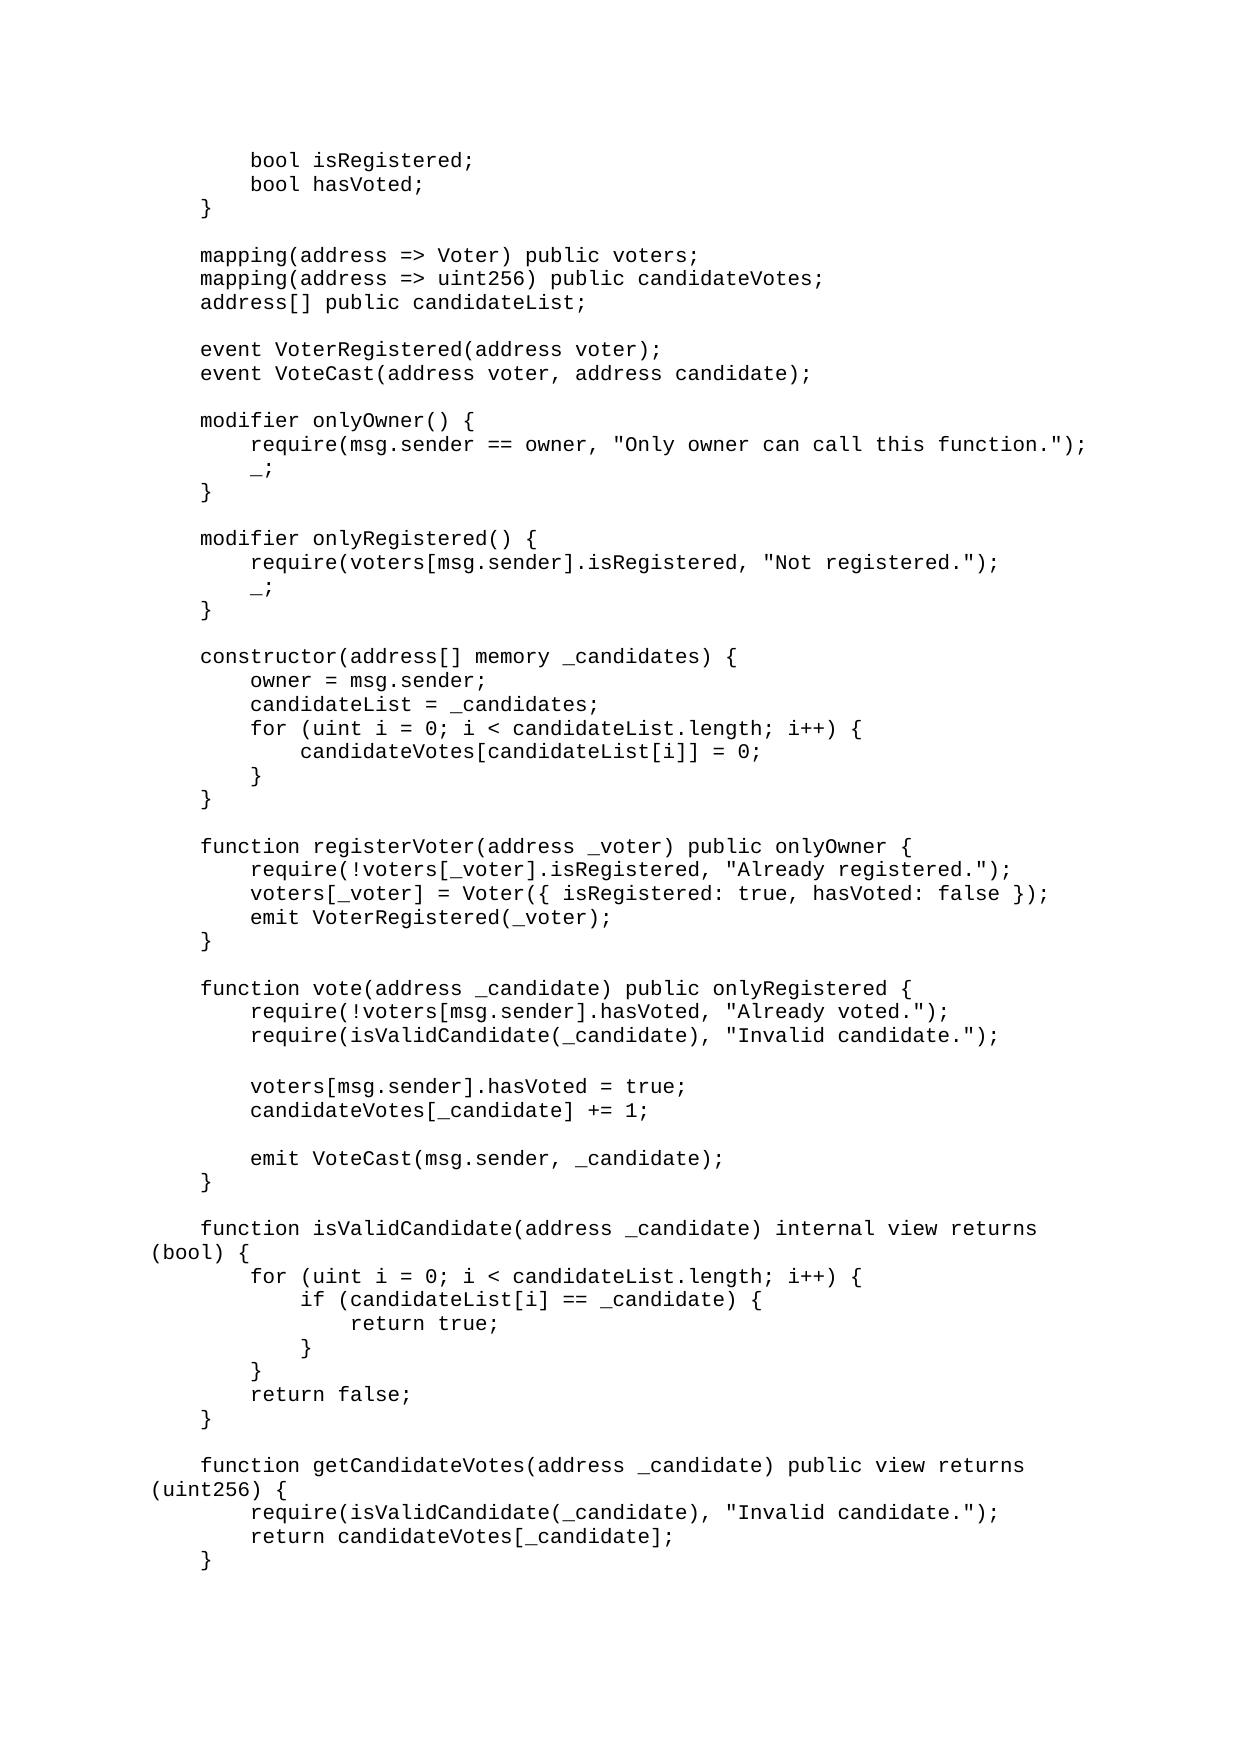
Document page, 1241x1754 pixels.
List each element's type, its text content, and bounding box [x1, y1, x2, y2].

text } [150, 481, 1090, 505]
text mapping(address => Voter) public voters; [150, 244, 1090, 268]
text } [150, 1549, 1090, 1573]
text } [150, 197, 1090, 221]
text function getCandidateVotes(address _candidate) public view returns (uint256) { [150, 1455, 1090, 1502]
text voters[msg.sender].hasVoted = true; [150, 1077, 1090, 1100]
text return true; [150, 1313, 1090, 1337]
text candidateList = _candidates; [150, 694, 1090, 717]
text emit VoteCast(msg.sender, _candidate); [150, 1147, 1090, 1171]
text require(voters[msg.sender].isRegistered, "Not registered."); [150, 552, 1090, 576]
text bool hasVoted; [150, 174, 1090, 197]
text require(!voters[_voter].isRegistered, "Already registered."); [150, 859, 1090, 883]
text event VoteCast(address voter, address candidate); [150, 363, 1090, 386]
text } [150, 1360, 1090, 1384]
text candidateVotes[_candidate] += 1; [150, 1100, 1090, 1124]
text require(!voters[msg.sender].hasVoted, "Already voted."); [150, 1001, 1090, 1025]
text emit VoterRegistered(_voter); [150, 907, 1090, 930]
text _; [150, 576, 1090, 599]
text function registerVoter(address _voter) public onlyOwner { [150, 836, 1090, 859]
text } [150, 930, 1090, 954]
text voters[_voter] = Voter({ isRegistered: true, hasVoted: false }); [150, 883, 1090, 907]
text return false; [150, 1384, 1090, 1408]
text modifier onlyOwner() { [150, 410, 1090, 434]
text require(isValidCandidate(_candidate), "Invalid candidate."); [150, 1502, 1090, 1526]
text return candidateVotes[_candidate]; [150, 1526, 1090, 1549]
text function vote(address _candidate) public onlyRegistered { [150, 978, 1090, 1001]
text candidateVotes[candidateList[i]] = 0; [150, 741, 1090, 765]
text function isValidCandidate(address _candidate) internal view returns (bool) { [150, 1218, 1090, 1266]
text for (uint i = 0; i < candidateList.length; i++) { [150, 717, 1090, 741]
text for (uint i = 0; i < candidateList.length; i++) { [150, 1266, 1090, 1289]
text require(isValidCandidate(_candidate), "Invalid candidate."); [150, 1025, 1090, 1048]
text address[] public candidateList; [150, 292, 1090, 316]
text } [150, 765, 1090, 788]
text if (candidateList[i] == _candidate) { [150, 1289, 1090, 1313]
text modifier onlyRegistered() { [150, 528, 1090, 552]
text } [150, 1408, 1090, 1431]
text constructor(address[] memory _candidates) { [150, 647, 1090, 670]
text } [150, 788, 1090, 812]
text owner = msg.sender; [150, 670, 1090, 694]
text } [150, 1337, 1090, 1360]
text mapping(address => uint256) public candidateVotes; [150, 268, 1090, 292]
text _; [150, 457, 1090, 481]
text event VoterRegistered(address voter); [150, 339, 1090, 363]
text } [150, 599, 1090, 623]
text require(msg.sender == owner, "Only owner can call this function."); [150, 434, 1090, 457]
text } [150, 1171, 1090, 1195]
text bool isRegistered; [150, 150, 1090, 174]
